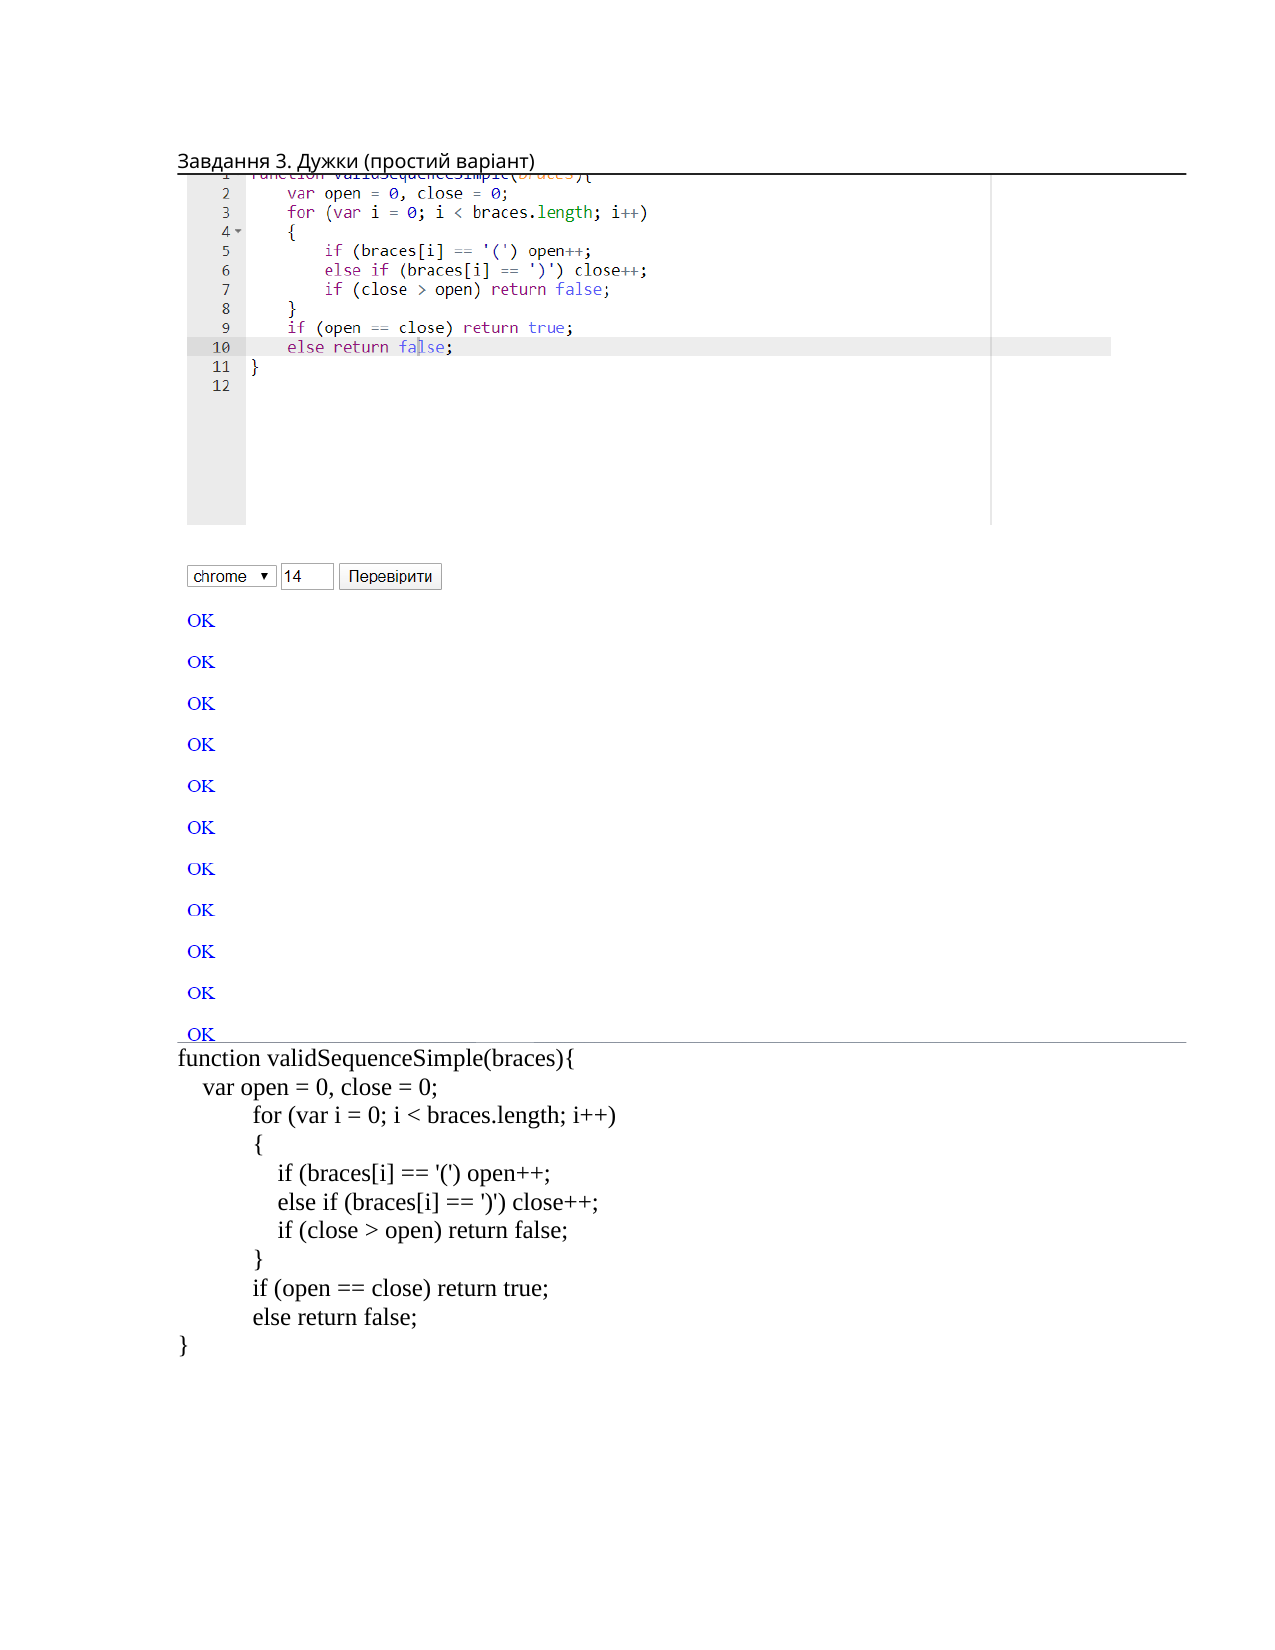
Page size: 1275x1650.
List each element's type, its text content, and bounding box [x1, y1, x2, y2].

text else if (braces[i] == ')') close++; [177, 1187, 1186, 1215]
text } [177, 1244, 1186, 1273]
subtitle Завдання 3. Дужки (простий варіант) [177, 147, 1186, 173]
text if (close > open) return false; [177, 1215, 1186, 1244]
text { [177, 1129, 1186, 1158]
text if (open == close) return true; [177, 1273, 1186, 1302]
picture [177, 173, 1187, 1043]
text if (braces[i] == '(') open++; [177, 1158, 1186, 1187]
text } [177, 1330, 1186, 1359]
text else return false; [177, 1302, 1186, 1330]
text var open = 0, close = 0; [177, 1072, 1186, 1100]
text for (var i = 0; i < braces.length; i++) [177, 1100, 1186, 1129]
text function validSequenceSimple(braces){ [177, 1043, 1186, 1072]
